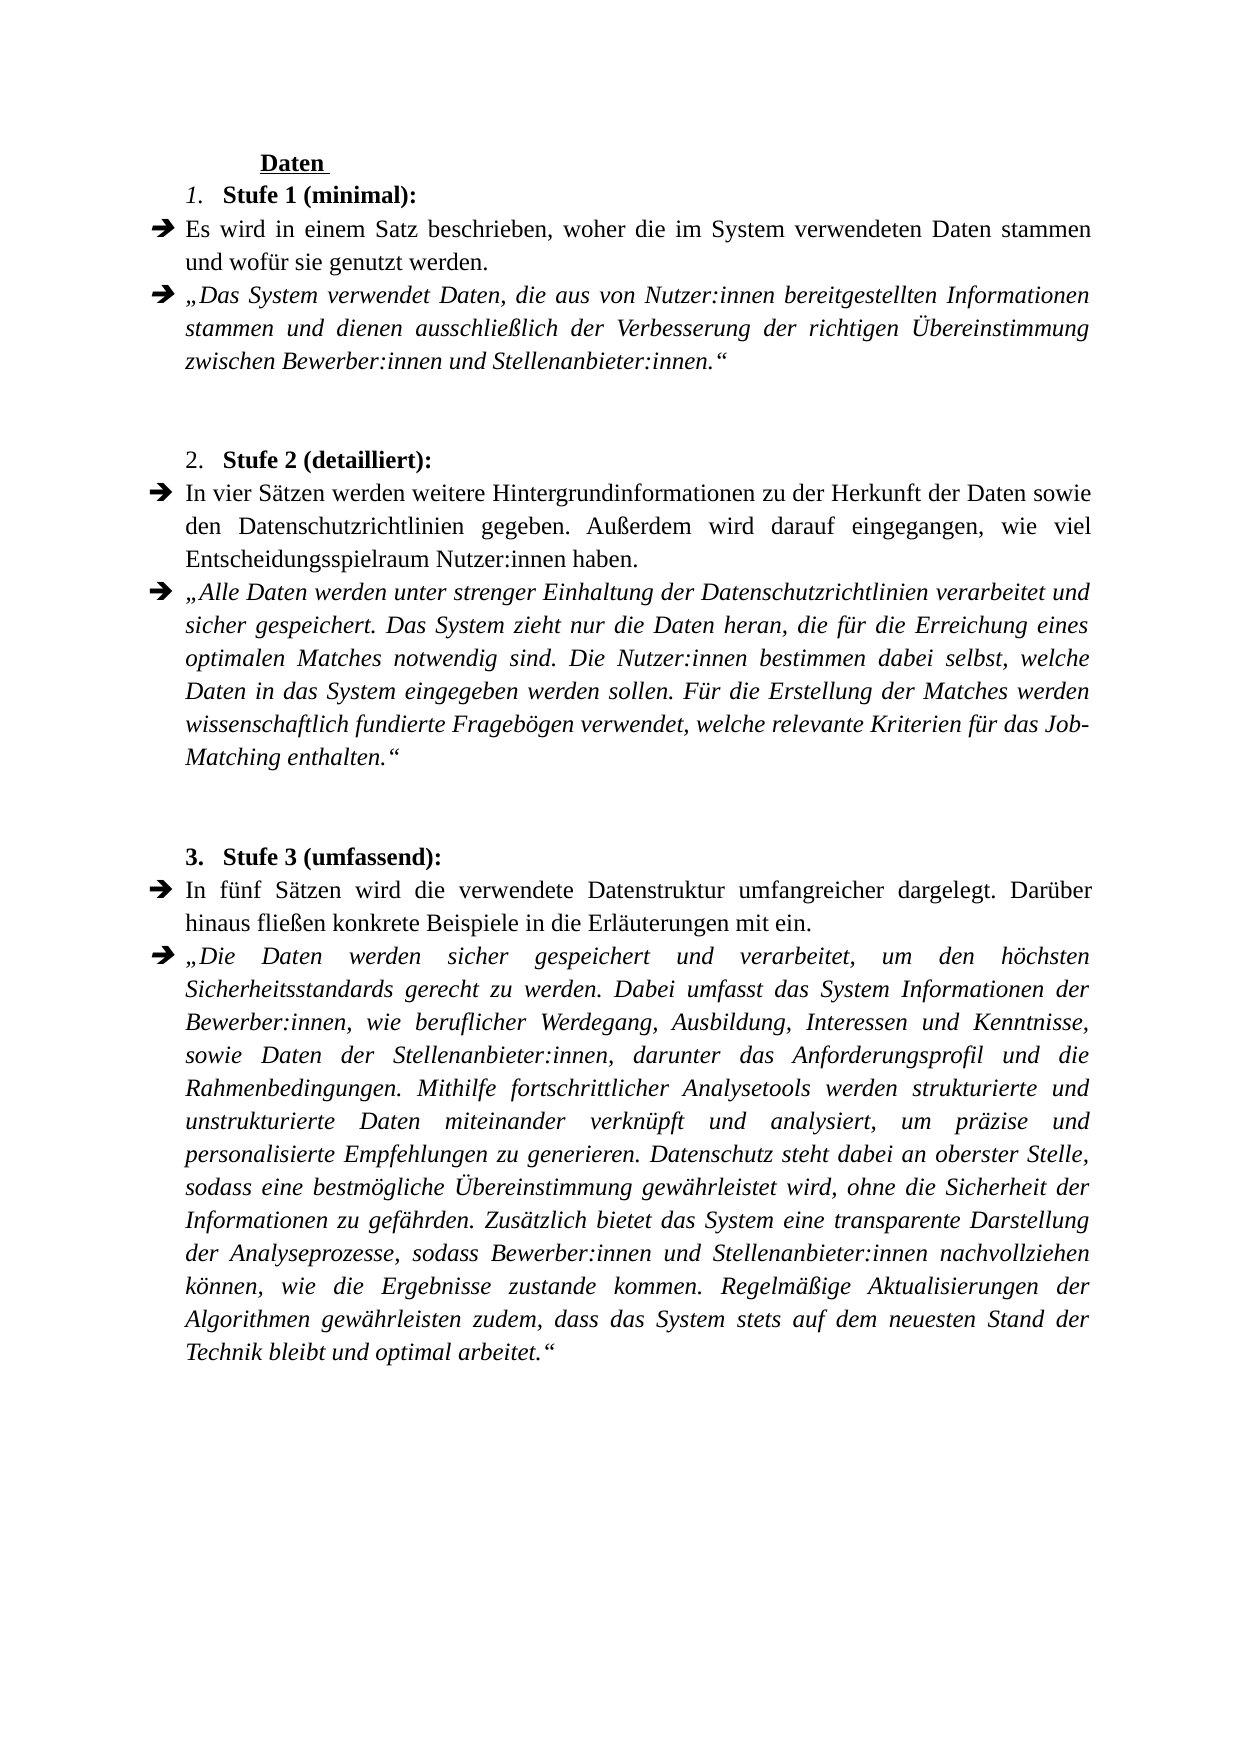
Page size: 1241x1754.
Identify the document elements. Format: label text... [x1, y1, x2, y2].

list „Die Daten werden sicher gespeichert und verarbeitet, um den höchsten Sicherheitsstandards gerecht zu werden. Dabei umfasst das System Informationen der Bewerber:innen, wie beruflicher Werdegang, Ausbildung, Interessen und Kenntnisse, sowie Daten der Stellenanbieter:innen, darunter das Anforderungsprofil und die Rahmenbedingungen. Mithilfe fortschrittlicher Analysetools werden strukturierte und unstrukturierte Daten miteinander verknüpft und analysiert, um präzise und personalisierte Empfehlungen zu generieren. Datenschutz steht dabei an oberster Stelle, sodass eine bestmögliche Übereinstimmung gewährleistet wird, ohne die Sicherheit der Informationen zu gefährden. Zusätzlich bietet das System eine transparente Darstellung der Analyseprozesse, sodass Bewerber:innen und Stellenanbieter:innen nachvollziehen können, wie die Ergebnisse zustande kommen. Regelmäßige Aktualisierungen der Algorithmen gewährleisten zudem, dass das System stets auf dem neuesten Stand der Technik bleibt und optimal arbeitet.“ [148, 941, 1093, 1366]
list Daten [260, 148, 1093, 176]
list In fünf Sätzen wird die verwendete Datenstruktur umfangreicher dargelegt. Darüber hinaus fließen konkrete Beispiele in die Erläuterungen mit ein. [148, 875, 1093, 936]
list Es wird in einem Satz beschrieben, woher die im System verwendeten Daten stammen und wofür sie genutzt werden. [148, 214, 1093, 275]
list In vier Sätzen werden weitere Hintergrundinformationen zu der Herkunft der Daten sowie den Datenschutzrichtlinien gegeben. Außerdem wird darauf eingegangen, wie viel Entscheidungsspielraum Nutzer:innen haben. [148, 478, 1093, 573]
list „Das System verwendet Daten, die aus von Nutzer:innen bereitgestellten Informationen stammen und dienen ausschließlich der Verbesserung der richtigen Übereinstimmung zwischen Bewerber:innen und Stellenanbieter:innen.“ [148, 280, 1093, 374]
list „Alle Daten werden unter strenger Einhaltung der Datenschutzrichtlinien verarbeitet und sicher gespeichert. Das System zieht nur die Daten heran, die für die Erreichung eines optimalen Matches notwendig sind. Die Nutzer:innen bestimmen dabei selbst, welche Daten in das System eingegeben werden sollen. Für die Erstellung der Matches werden wissenschaftlich fundierte Fragebögen verwendet, welche relevante Kriterien für das Job-Matching enthalten.“ [148, 577, 1093, 771]
list Stufe 2 (detailliert): [185, 445, 1093, 474]
list Stufe 1 (minimal): [185, 181, 1093, 209]
list Stufe 3 (umfassend): [185, 842, 1093, 870]
